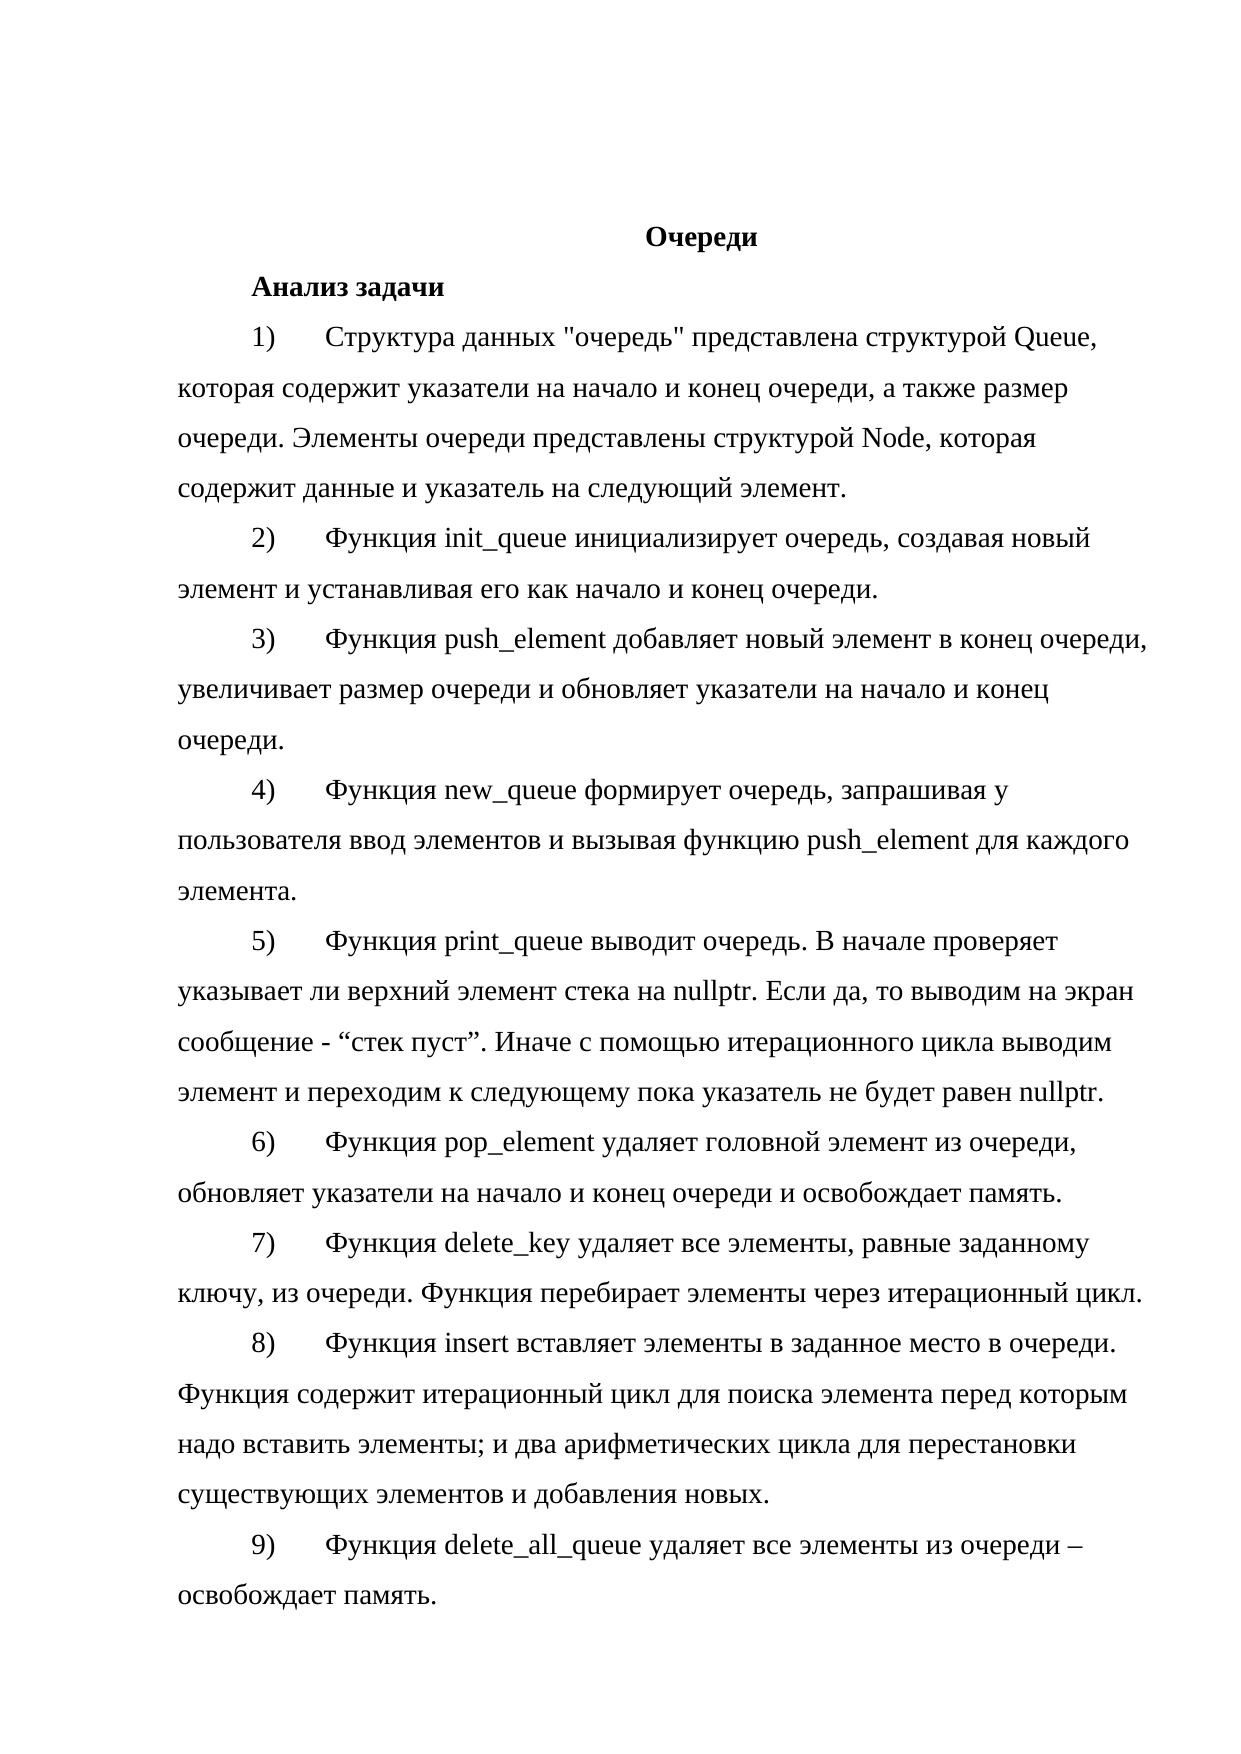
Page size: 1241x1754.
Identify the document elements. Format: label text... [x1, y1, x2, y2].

list Функция new_queue формирует очередь, запрашивая у пользователя ввод элементов и вызывая функцию push_element для каждого элемента. [177, 772, 1152, 906]
list Функция delete_all_queue удаляет все элементы из очереди – освобождает память. [177, 1527, 1152, 1611]
list Функция push_element добавляет новый элемент в конец очереди, увеличивает размер очереди и обновляет указатели на начало и конец очереди. [177, 621, 1152, 755]
list Структура данных "очередь" представлена структурой Queue, которая содержит указатели на начало и конец очереди, а также размер очереди. Элементы очереди представлены структурой Node, которая содержит данные и указатель на следующий элемент. [177, 319, 1152, 504]
list Функция pop_element удаляет головной элемент из очереди, обновляет указатели на начало и конец очереди и освобождает память. [177, 1124, 1152, 1208]
list Функция insert вставляет элементы в заданное место в очереди. Функция содержит итерационный цикл для поиска элемента перед которым надо вставить элементы; и два арифметических цикла для перестановки существующих элементов и добавления новых. [177, 1326, 1152, 1510]
subtitle Анализ задачи [177, 269, 1152, 303]
list Функция print_queue выводит очередь. В начале проверяет указывает ли верхний элемент стека на nullptr. Если да, то выводим на экран сообщение - “стек пуст”. Иначе с помощью итерационного цикла выводим элемент и переходим к следующему пока указатель не будет равен nullptr. [177, 923, 1152, 1108]
list Функция init_queue инициализирует очередь, создавая новый элемент и устанавливая его как начало и конец очереди. [177, 521, 1152, 604]
list Функция delete_key удаляет все элементы, равные заданному ключу, из очереди. Функция перебирает элементы через итерационный цикл. [177, 1225, 1152, 1309]
subtitle Очереди [177, 219, 1152, 252]
